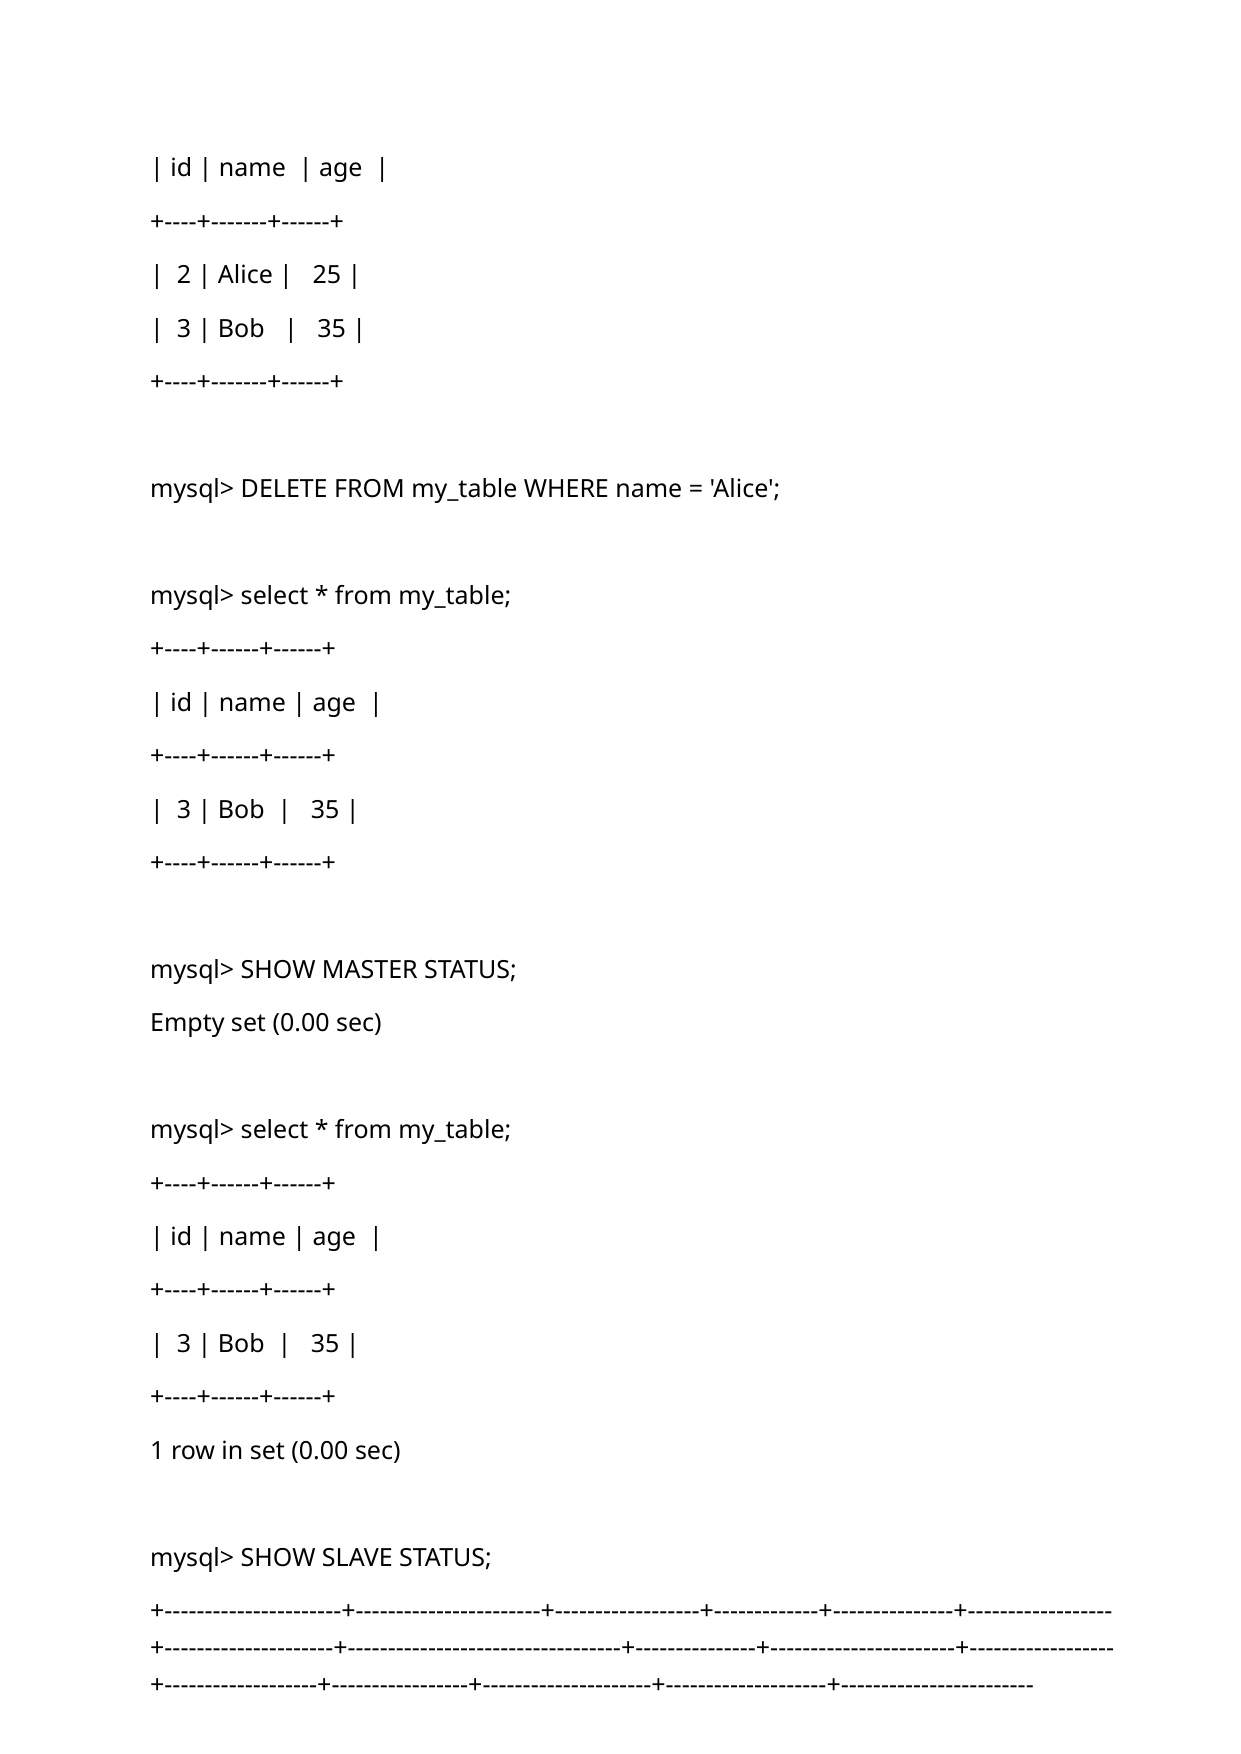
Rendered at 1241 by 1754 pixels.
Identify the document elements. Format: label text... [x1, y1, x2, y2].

text +----+-------+------+ [150, 203, 1172, 237]
text mysql> DELETE FROM my_table WHERE name = 'Alice'; [150, 471, 1172, 505]
text +----+------+------+ [150, 1379, 1172, 1413]
text mysql> select * from my_table; [150, 1112, 1172, 1146]
text | 2 | Alice | 25 | [150, 257, 1172, 291]
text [150, 1593, 1172, 1700]
text | id | name | age | [150, 684, 1172, 718]
text | 3 | Bob | 35 | [150, 310, 1172, 344]
text +----+-------+------+ [150, 364, 1172, 398]
text | id | name | age | [150, 150, 1172, 184]
text +----+------+------+ [150, 738, 1172, 772]
text +----+------+------+ [150, 1165, 1172, 1199]
text +----+------+------+ [150, 845, 1172, 879]
text mysql> SHOW MASTER STATUS; [150, 952, 1172, 986]
text +----+------+------+ [150, 631, 1172, 665]
text | id | name | age | [150, 1219, 1172, 1253]
text mysql> select * from my_table; [150, 577, 1172, 612]
text mysql> SHOW SLAVE STATUS; [150, 1539, 1172, 1573]
text | 3 | Bob | 35 | [150, 1326, 1172, 1360]
text +----+------+------+ [150, 1272, 1172, 1306]
text Empty set (0.00 sec) [150, 1005, 1172, 1039]
text | 3 | Bob | 35 | [150, 791, 1172, 825]
text 1 row in set (0.00 sec) [150, 1432, 1172, 1467]
